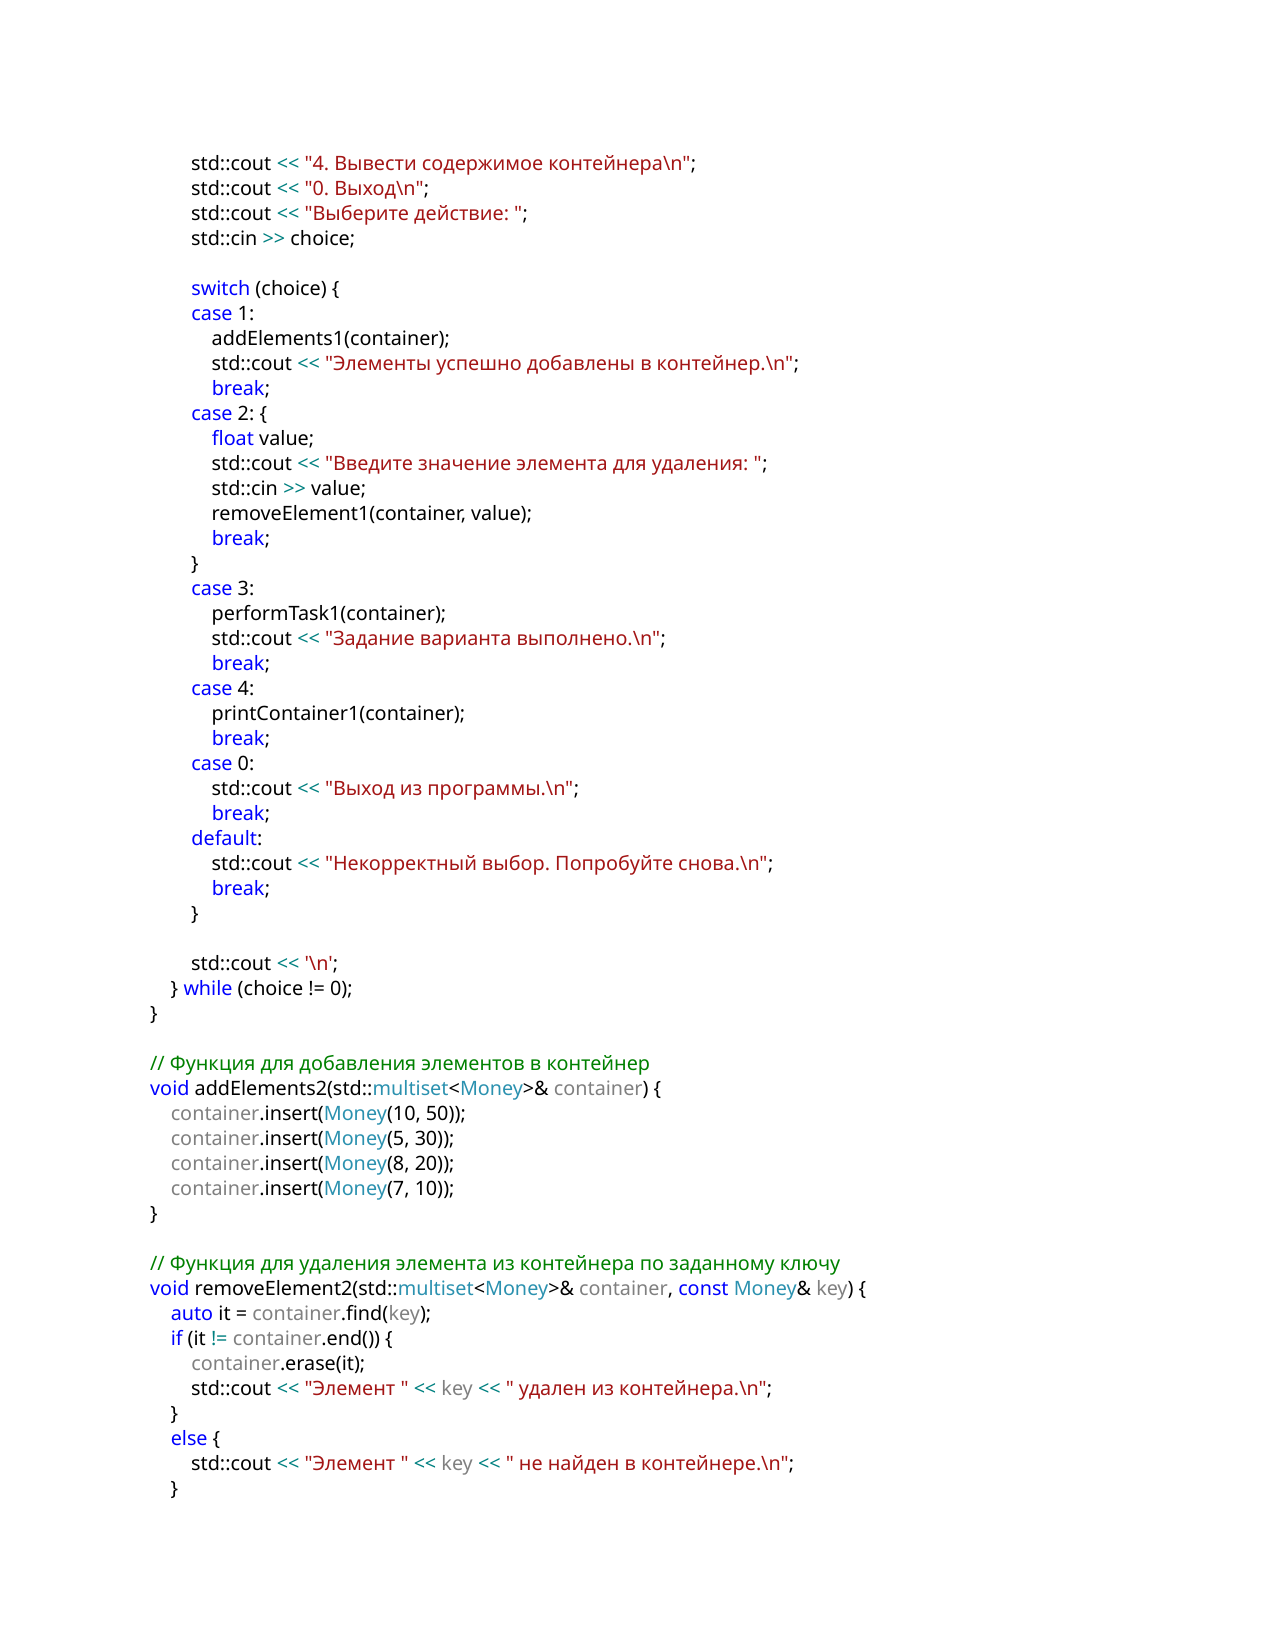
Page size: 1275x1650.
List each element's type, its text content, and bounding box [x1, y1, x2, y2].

text break; [150, 525, 1125, 550]
text std::cin >> value; [150, 475, 1125, 500]
text case 3: [150, 575, 1125, 600]
text std::cout << "Элемент " << key << " удален из контейнера.\n"; [150, 1375, 1125, 1400]
text if (it != container.end()) { [150, 1325, 1125, 1350]
text } [150, 550, 1125, 575]
text container.insert(Money(10, 50)); [150, 1100, 1125, 1125]
text container.insert(Money(5, 30)); [150, 1125, 1125, 1150]
text break; [150, 375, 1125, 400]
text std::cout << '\n'; [150, 950, 1125, 975]
text case 0: [150, 750, 1125, 775]
text break; [150, 800, 1125, 825]
text case 2: { [150, 400, 1125, 425]
text std::cout << "0. Выход\n"; [150, 175, 1125, 200]
text std::cout << "Элементы успешно добавлены в контейнер.\n"; [150, 350, 1125, 375]
text auto it = container.find(key); [150, 1300, 1125, 1325]
text // Функция для удаления элемента из контейнера по заданному ключу [150, 1250, 1125, 1275]
text } [150, 1000, 1125, 1025]
text } [150, 1200, 1125, 1225]
text void addElements2(std::multiset<Money>& container) { [150, 1075, 1125, 1100]
text } [150, 1475, 1125, 1500]
text // Функция для добавления элементов в контейнер [150, 1050, 1125, 1075]
text break; [150, 725, 1125, 750]
text } [150, 1400, 1125, 1425]
text break; [150, 875, 1125, 900]
text addElements1(container); [150, 325, 1125, 350]
text float value; [150, 425, 1125, 450]
text case 1: [150, 300, 1125, 325]
text switch (choice) { [150, 275, 1125, 300]
text container.insert(Money(7, 10)); [150, 1175, 1125, 1200]
text void removeElement2(std::multiset<Money>& container, const Money& key) { [150, 1275, 1125, 1300]
text std::cin >> choice; [150, 225, 1125, 250]
text } [150, 900, 1125, 925]
text std::cout << "Введите значение элемента для удаления: "; [150, 450, 1125, 475]
text std::cout << "Выберите действие: "; [150, 200, 1125, 225]
text printContainer1(container); [150, 700, 1125, 725]
text performTask1(container); [150, 600, 1125, 625]
text case 4: [150, 675, 1125, 700]
text std::cout << "Некорректный выбор. Попробуйте снова.\n"; [150, 850, 1125, 875]
text container.insert(Money(8, 20)); [150, 1150, 1125, 1175]
text std::cout << "Элемент " << key << " не найден в контейнере.\n"; [150, 1450, 1125, 1475]
text container.erase(it); [150, 1350, 1125, 1375]
text default: [150, 825, 1125, 850]
text std::cout << "Задание варианта выполнено.\n"; [150, 625, 1125, 650]
text else { [150, 1425, 1125, 1450]
text std::cout << "Выход из программы.\n"; [150, 775, 1125, 800]
text std::cout << "4. Вывести содержимое контейнера\n"; [150, 150, 1125, 175]
text } while (choice != 0); [150, 975, 1125, 1000]
text removeElement1(container, value); [150, 500, 1125, 525]
text break; [150, 650, 1125, 675]
